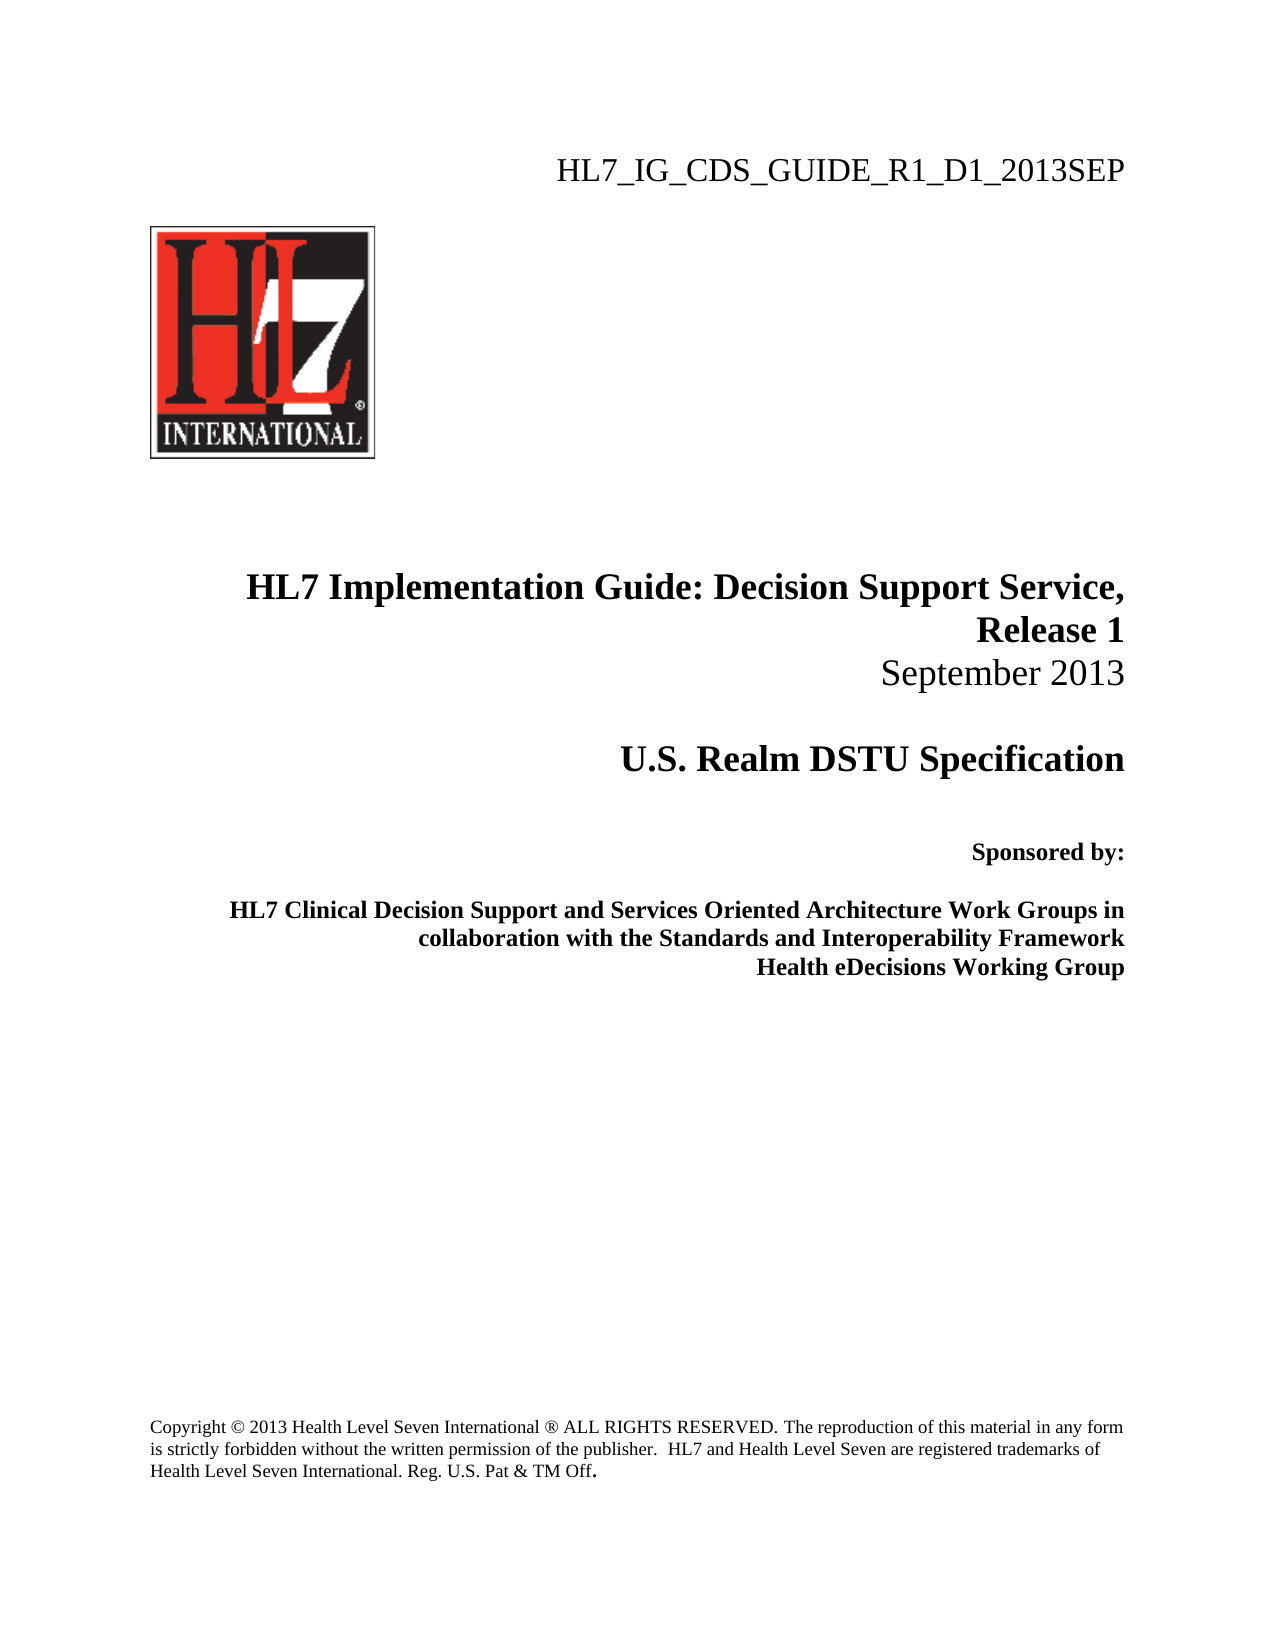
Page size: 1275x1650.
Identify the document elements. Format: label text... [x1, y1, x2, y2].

picture [150, 226, 375, 459]
text HL7_IG_CDS_GUIDE_R1_D1_2013SEP [150, 150, 1125, 188]
text U.S. Realm DSTU Specification [150, 737, 1125, 780]
text Copyright © 2013 Health Level Seven International ® ALL RIGHTS RESERVED. The reproduction of this material in any form is strictly forbidden without the written permission of the publisher. HL7 and Health Level Seven are registered trademarks of Health Level Seven International. Reg. U.S. Pat & TM Off. [150, 1416, 1125, 1481]
text HL7 Implementation Guide: Decision Support Service, Release 1 [150, 564, 1125, 650]
text HL7 Clinical Decision Support and Services Oriented Architecture Work Groups in collaboration with the Standards and Interoperability Framework [150, 895, 1125, 952]
text Sponsored by: [150, 837, 1125, 895]
text September 2013 [150, 650, 1125, 693]
text Health eDecisions Working Group [150, 952, 1125, 981]
